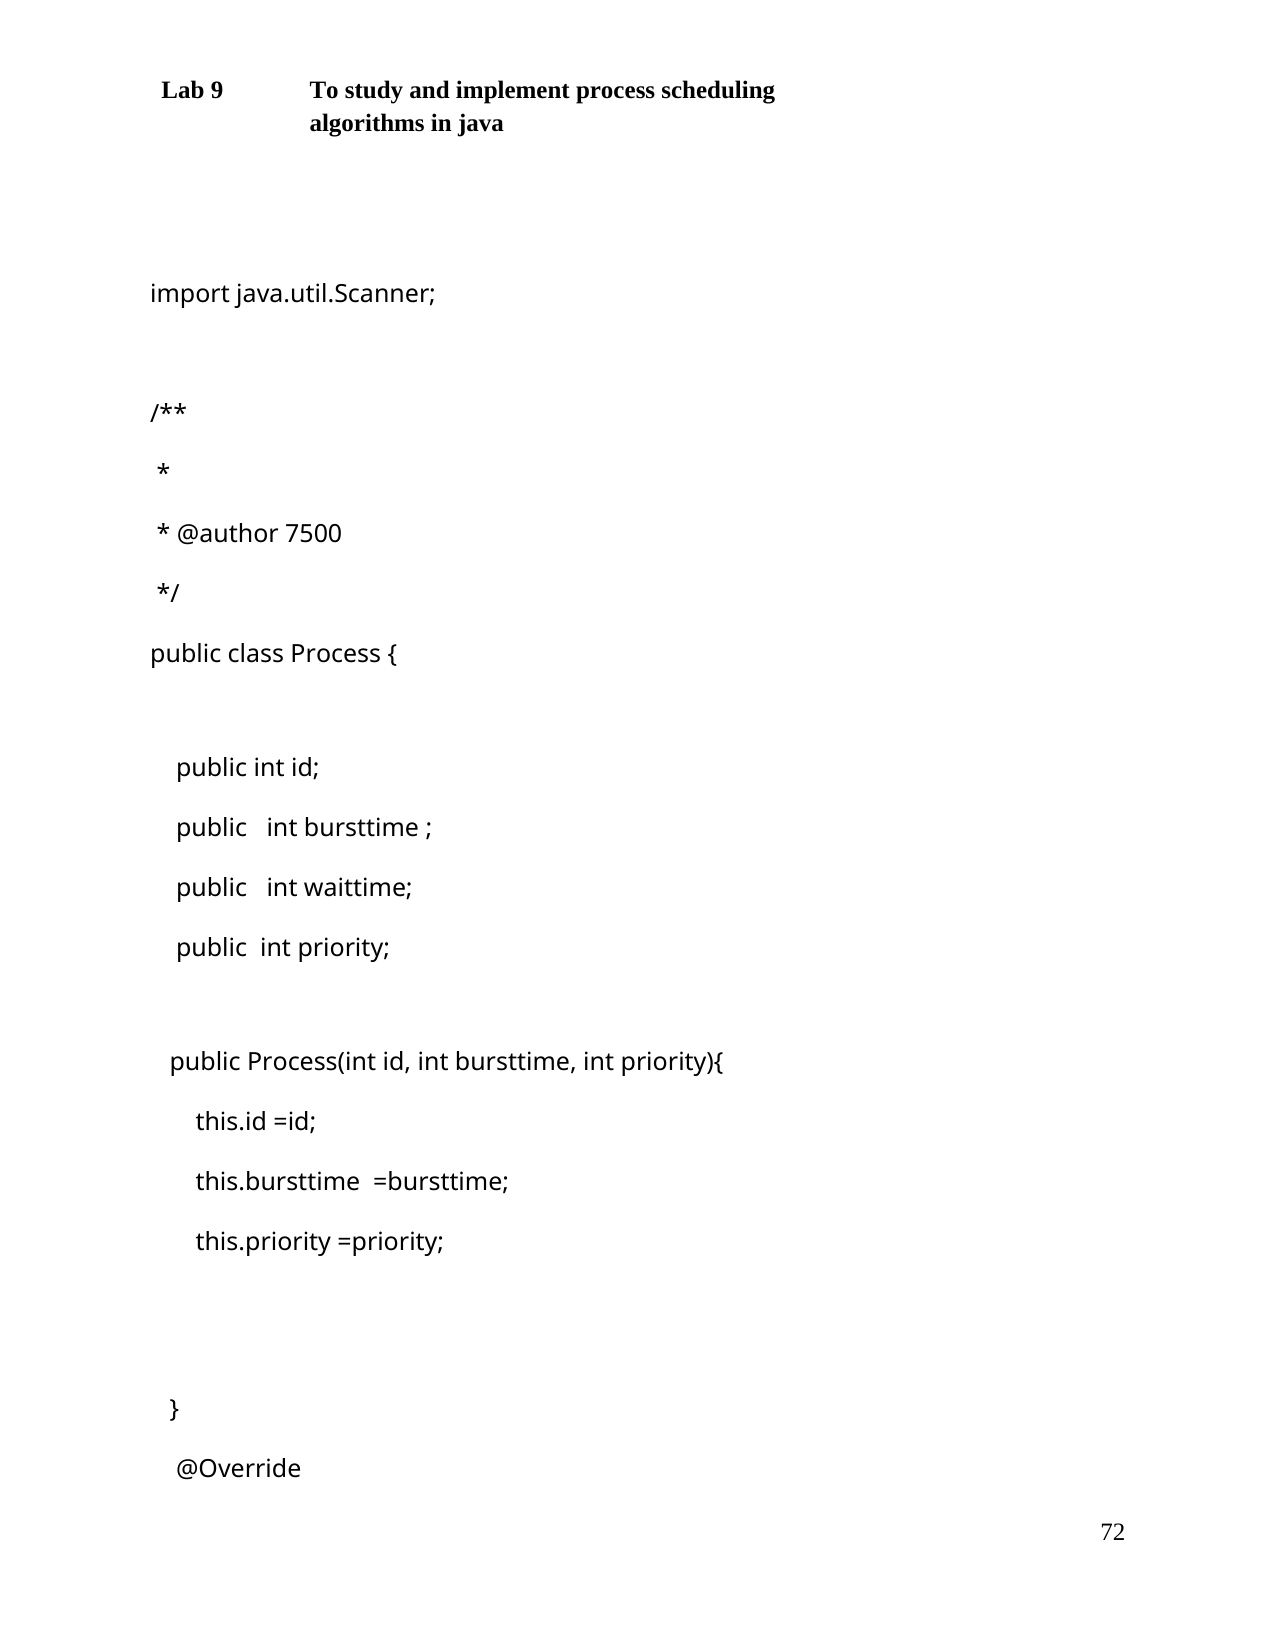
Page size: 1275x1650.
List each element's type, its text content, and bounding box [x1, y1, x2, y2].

text } [150, 1391, 1125, 1425]
text public int priority; [150, 929, 1125, 964]
text */ [150, 576, 1125, 610]
text this.id =id; [150, 1103, 1125, 1137]
text public Process(int id, int bursttime, int priority){ [150, 1043, 1125, 1077]
text public int id; [150, 749, 1125, 784]
text @Override [150, 1451, 1125, 1485]
text public int bursttime ; [150, 809, 1125, 844]
text import java.util.Scanner; [150, 276, 1125, 310]
text * [150, 456, 1125, 490]
text public class Process { [150, 636, 1125, 670]
text this.priority =priority; [150, 1223, 1125, 1257]
text * @author 7500 [150, 516, 1125, 550]
text public int waittime; [150, 869, 1125, 904]
text this.bursttime =bursttime; [150, 1163, 1125, 1197]
text /** [150, 396, 1125, 430]
